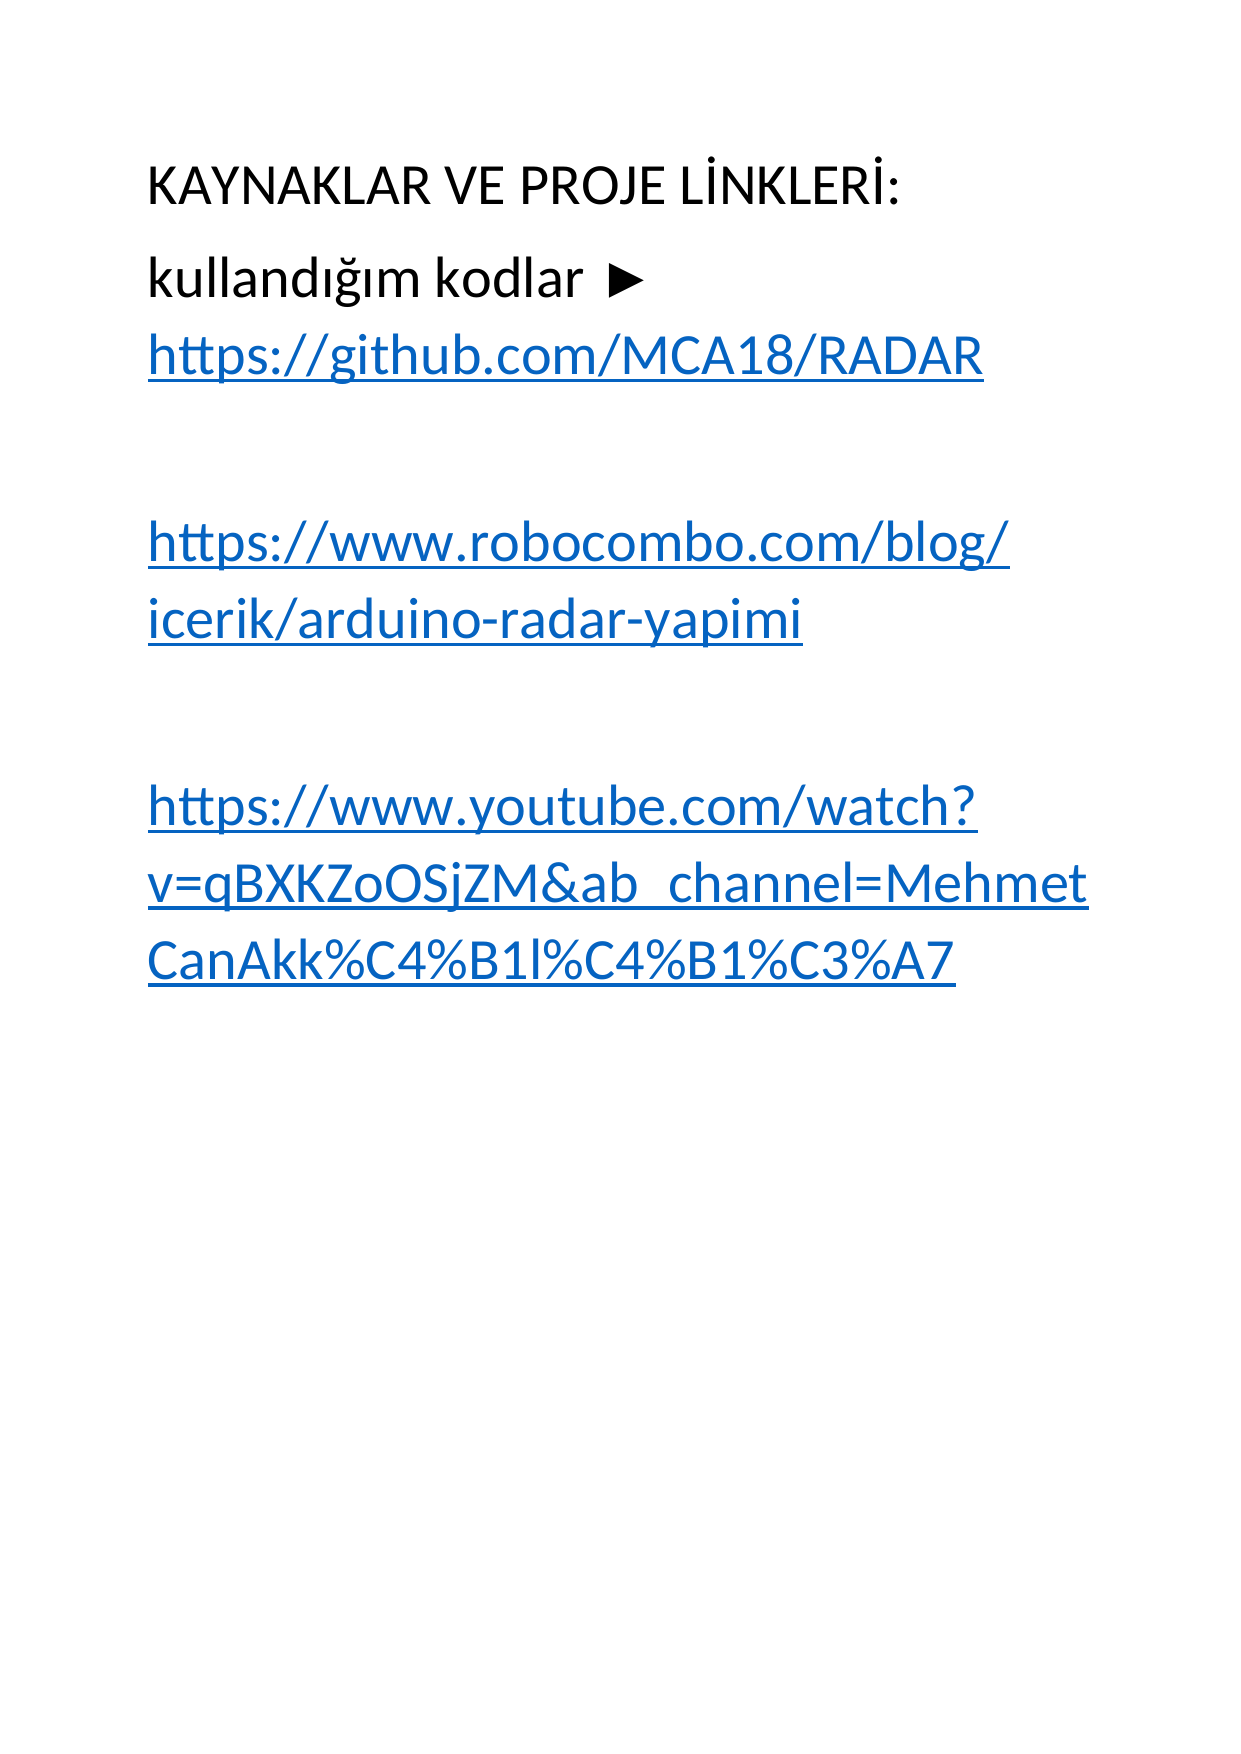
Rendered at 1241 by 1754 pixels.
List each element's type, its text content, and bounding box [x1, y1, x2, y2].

text kullandığım kodlar ► https://github.com/MCA18/RADAR [148, 241, 1093, 389]
text https://www.youtube.com/watch?v=qBXKZoOSjZM&ab_channel=MehmetCanAkk%C4%B1l%C4%B1%C3%A7 [148, 769, 1093, 994]
text https://www.robocombo.com/blog/icerik/arduino-radar-yapimi [148, 505, 1093, 653]
text KAYNAKLAR VE PROJE LİNKLERİ: [148, 148, 1093, 219]
